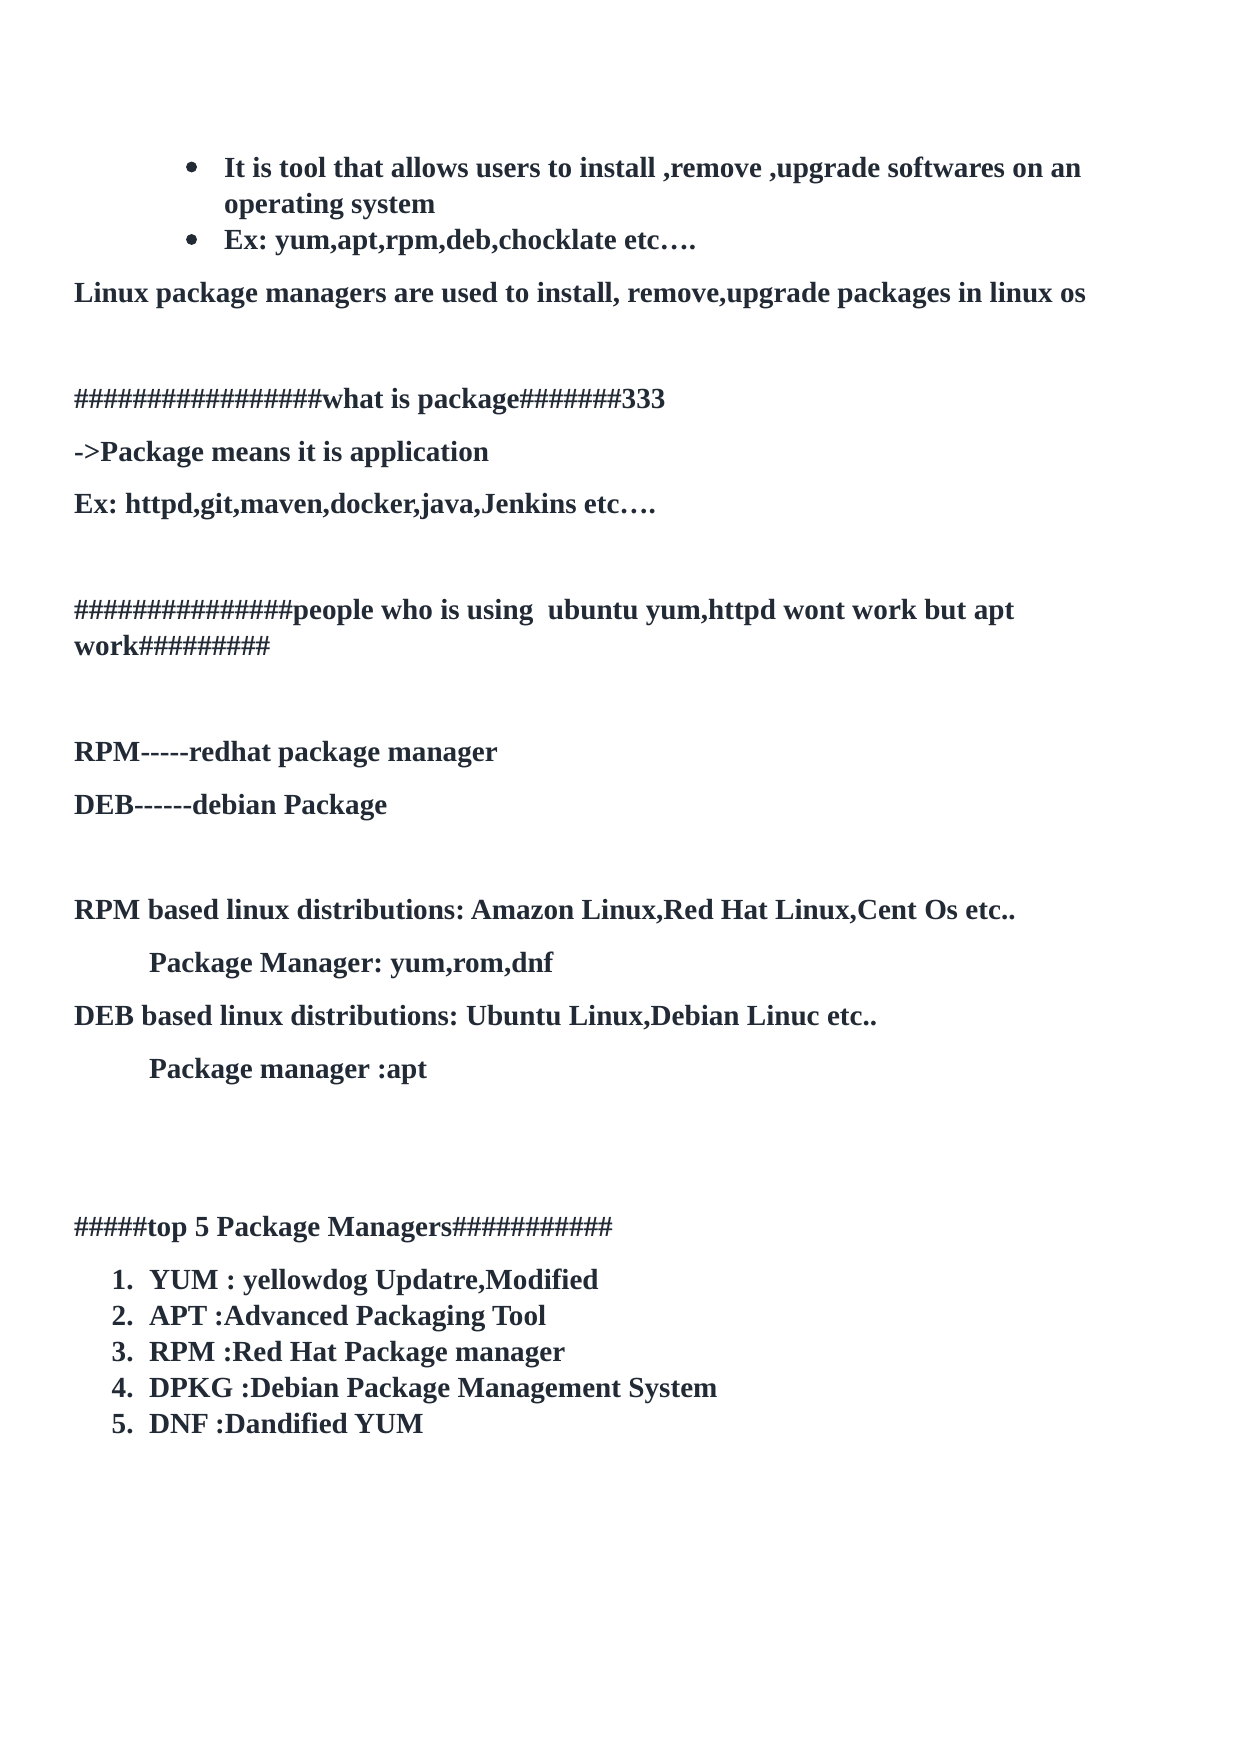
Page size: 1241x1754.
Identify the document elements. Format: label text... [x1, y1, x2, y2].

text DEB based linux distributions: Ubuntu Linux,Debian Linuc etc.. [74, 998, 1167, 1032]
list RPM :Red Hat Package manager [111, 1334, 1167, 1368]
list YUM : yellowdog Updatre,Modified [111, 1262, 1167, 1296]
list DNF :Dandified YUM [111, 1407, 1167, 1440]
text RPM-----redhat package manager [74, 734, 1167, 767]
text Package Manager: yum,rom,dnf [74, 945, 1167, 979]
text ###############people who is using ubuntu yum,httpd wont work but apt work######### [74, 592, 1167, 662]
text Ex: httpd,git,maven,docker,java,Jenkins etc…. [74, 487, 1167, 520]
text Linux package managers are used to install, remove,upgrade packages in linux os [74, 275, 1167, 309]
list APT :Advanced Packaging Tool [111, 1298, 1167, 1332]
text #####top 5 Package Managers########### [74, 1209, 1167, 1243]
text ->Package means it is application [74, 434, 1167, 467]
text #################what is package#######333 [74, 381, 1167, 414]
list Ex: yum,apt,rpm,deb,chocklate etc…. [186, 222, 1167, 256]
text Package manager :apt [74, 1051, 1167, 1084]
text DEB------debian Package [74, 787, 1167, 820]
list It is tool that allows users to install ,remove ,upgrade softwares on an operating system [186, 150, 1167, 220]
text RPM based linux distributions: Amazon Linux,Red Hat Linux,Cent Os etc.. [74, 892, 1167, 926]
list DPKG :Debian Package Management System [111, 1371, 1167, 1404]
